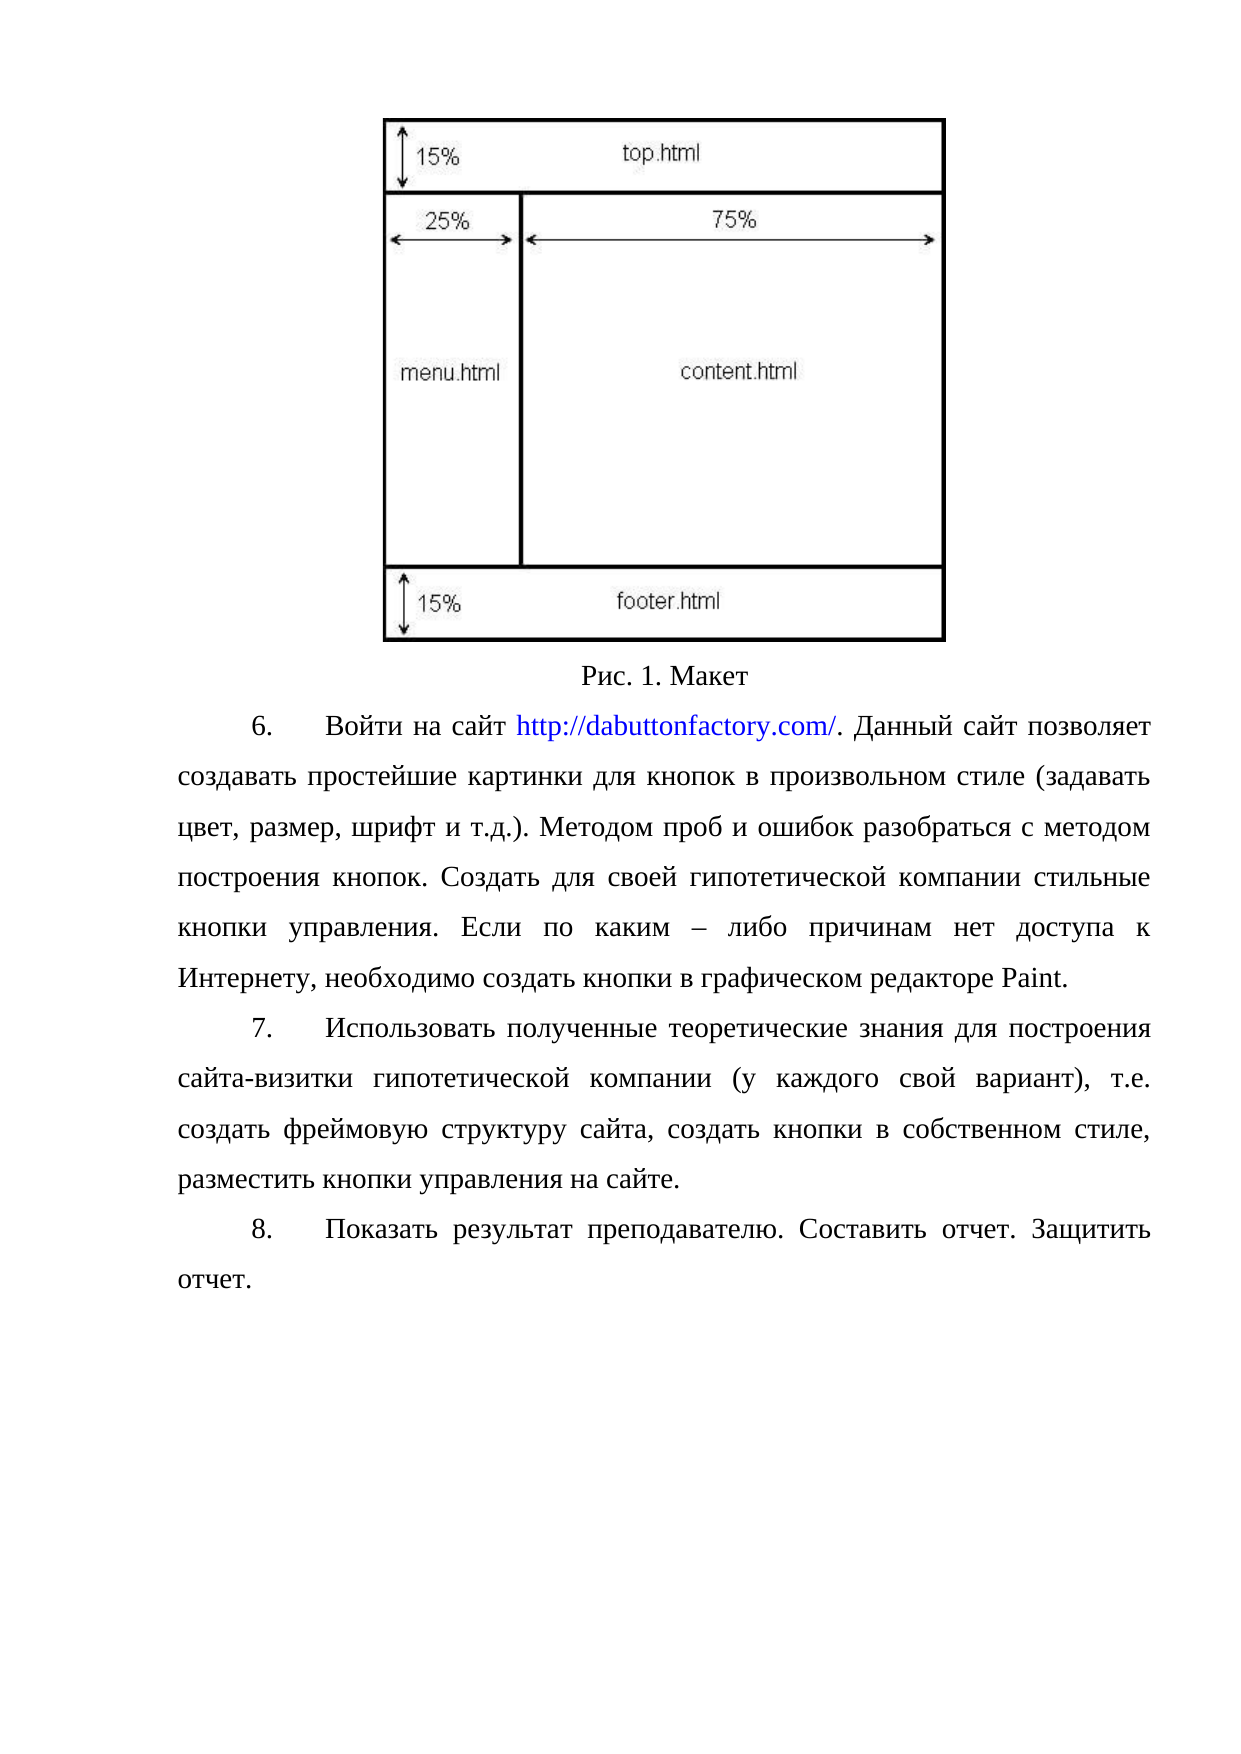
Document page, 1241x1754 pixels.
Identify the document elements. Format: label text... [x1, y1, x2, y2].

picture [382, 118, 946, 642]
list Войти на сайт http://dabuttonfactory.com/. Данный сайт позволяет создавать простейшие картинки для кнопок в произвольном стиле (задавать цвет, размер, шрифт и т.д.). Методом проб и ошибок разобраться с методом построения кнопок. Создать для своей гипотетической компании стильные кнопки управления. Если по каким – либо причинам нет доступа к Интернету, необходимо создать кнопки в графическом редакторе Paint. [177, 708, 1152, 993]
list Показать результат преподавателю. Составить отчет. Защитить отчет. [177, 1211, 1152, 1295]
text Рис. 1. Макет [177, 658, 1152, 691]
list Использовать полученные теоретические знания для построения сайта-визитки гипотетической компании (у каждого свой вариант), т.е. создать фреймовую структуру сайта, создать кнопки в собственном стиле, разместить кнопки управления на сайте. [177, 1010, 1152, 1194]
